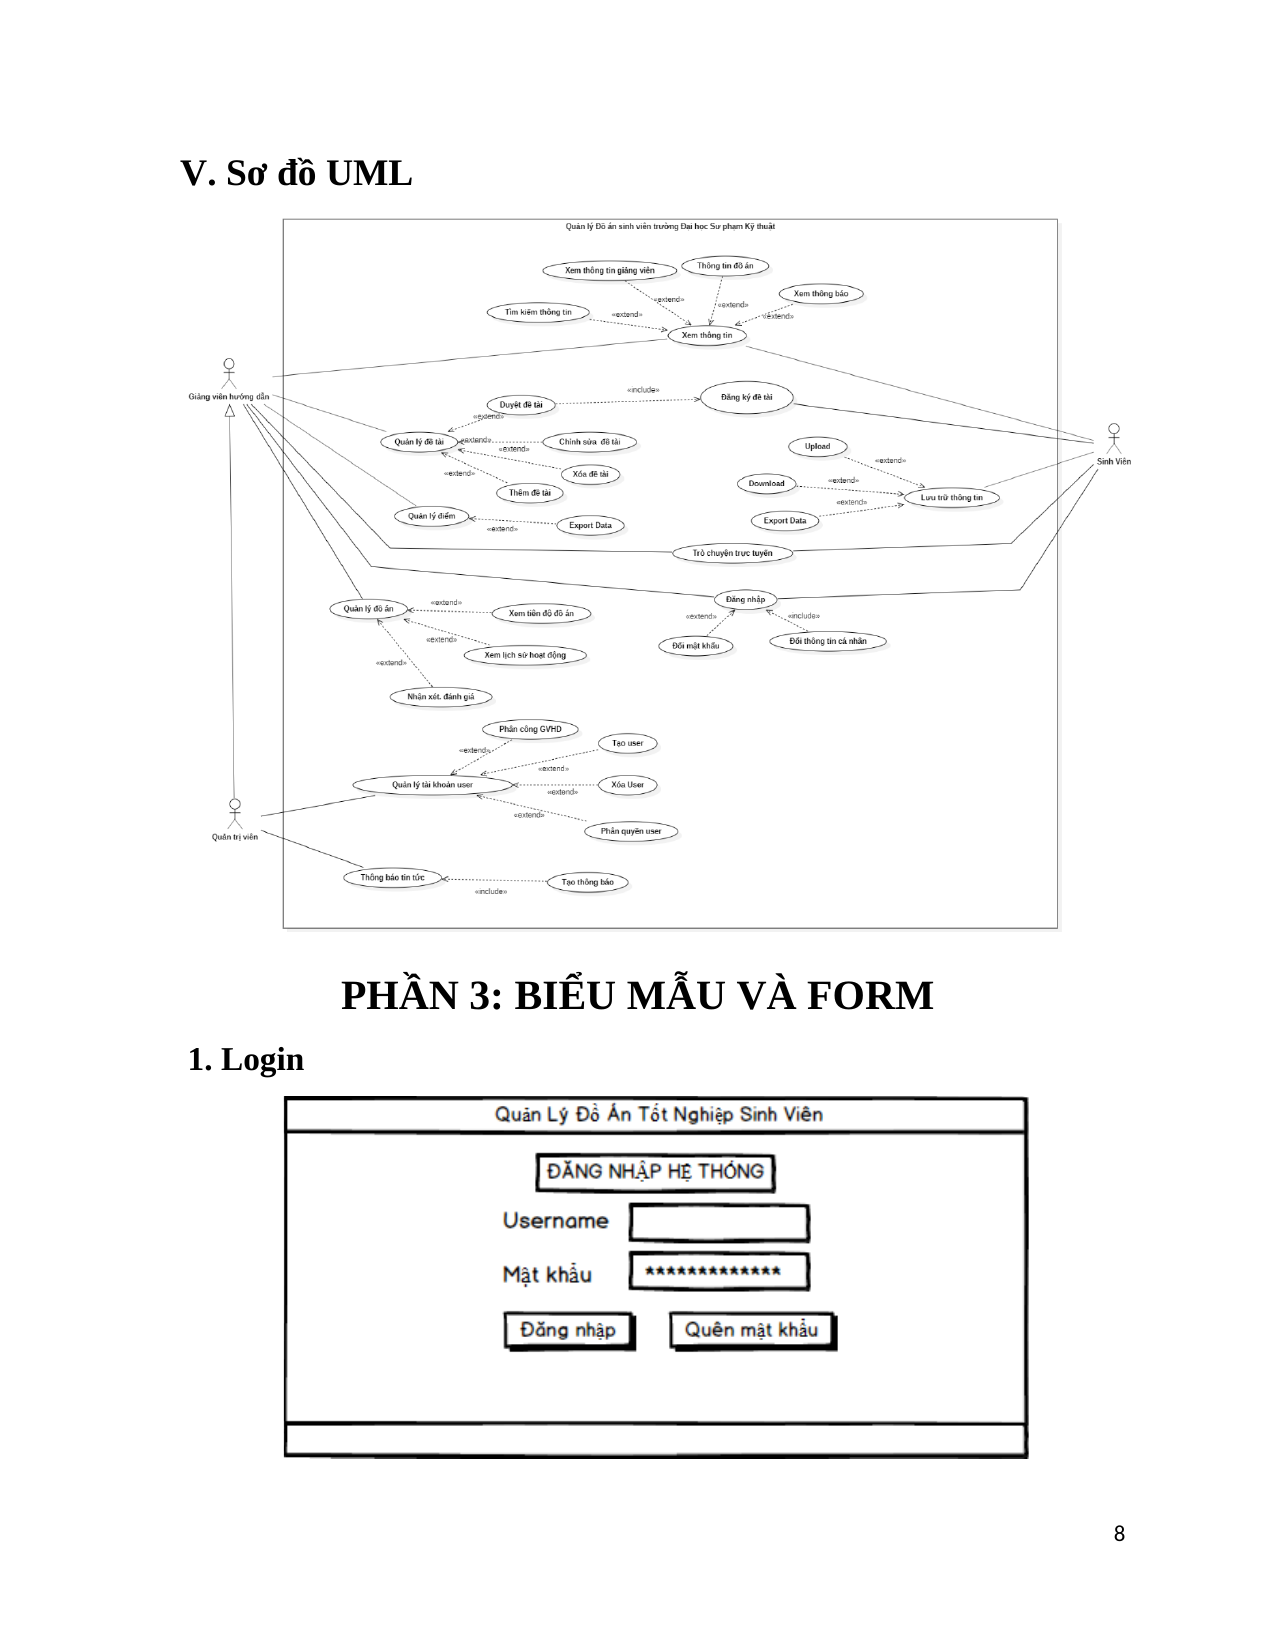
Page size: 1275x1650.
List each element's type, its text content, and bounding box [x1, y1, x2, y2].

picture [283, 1096, 1029, 1459]
text Login [187, 1039, 1125, 1077]
text BIỂU MẪU VÀ FORM [150, 971, 1125, 1018]
text Sơ đồ UML [180, 150, 1125, 193]
picture [180, 213, 1155, 951]
